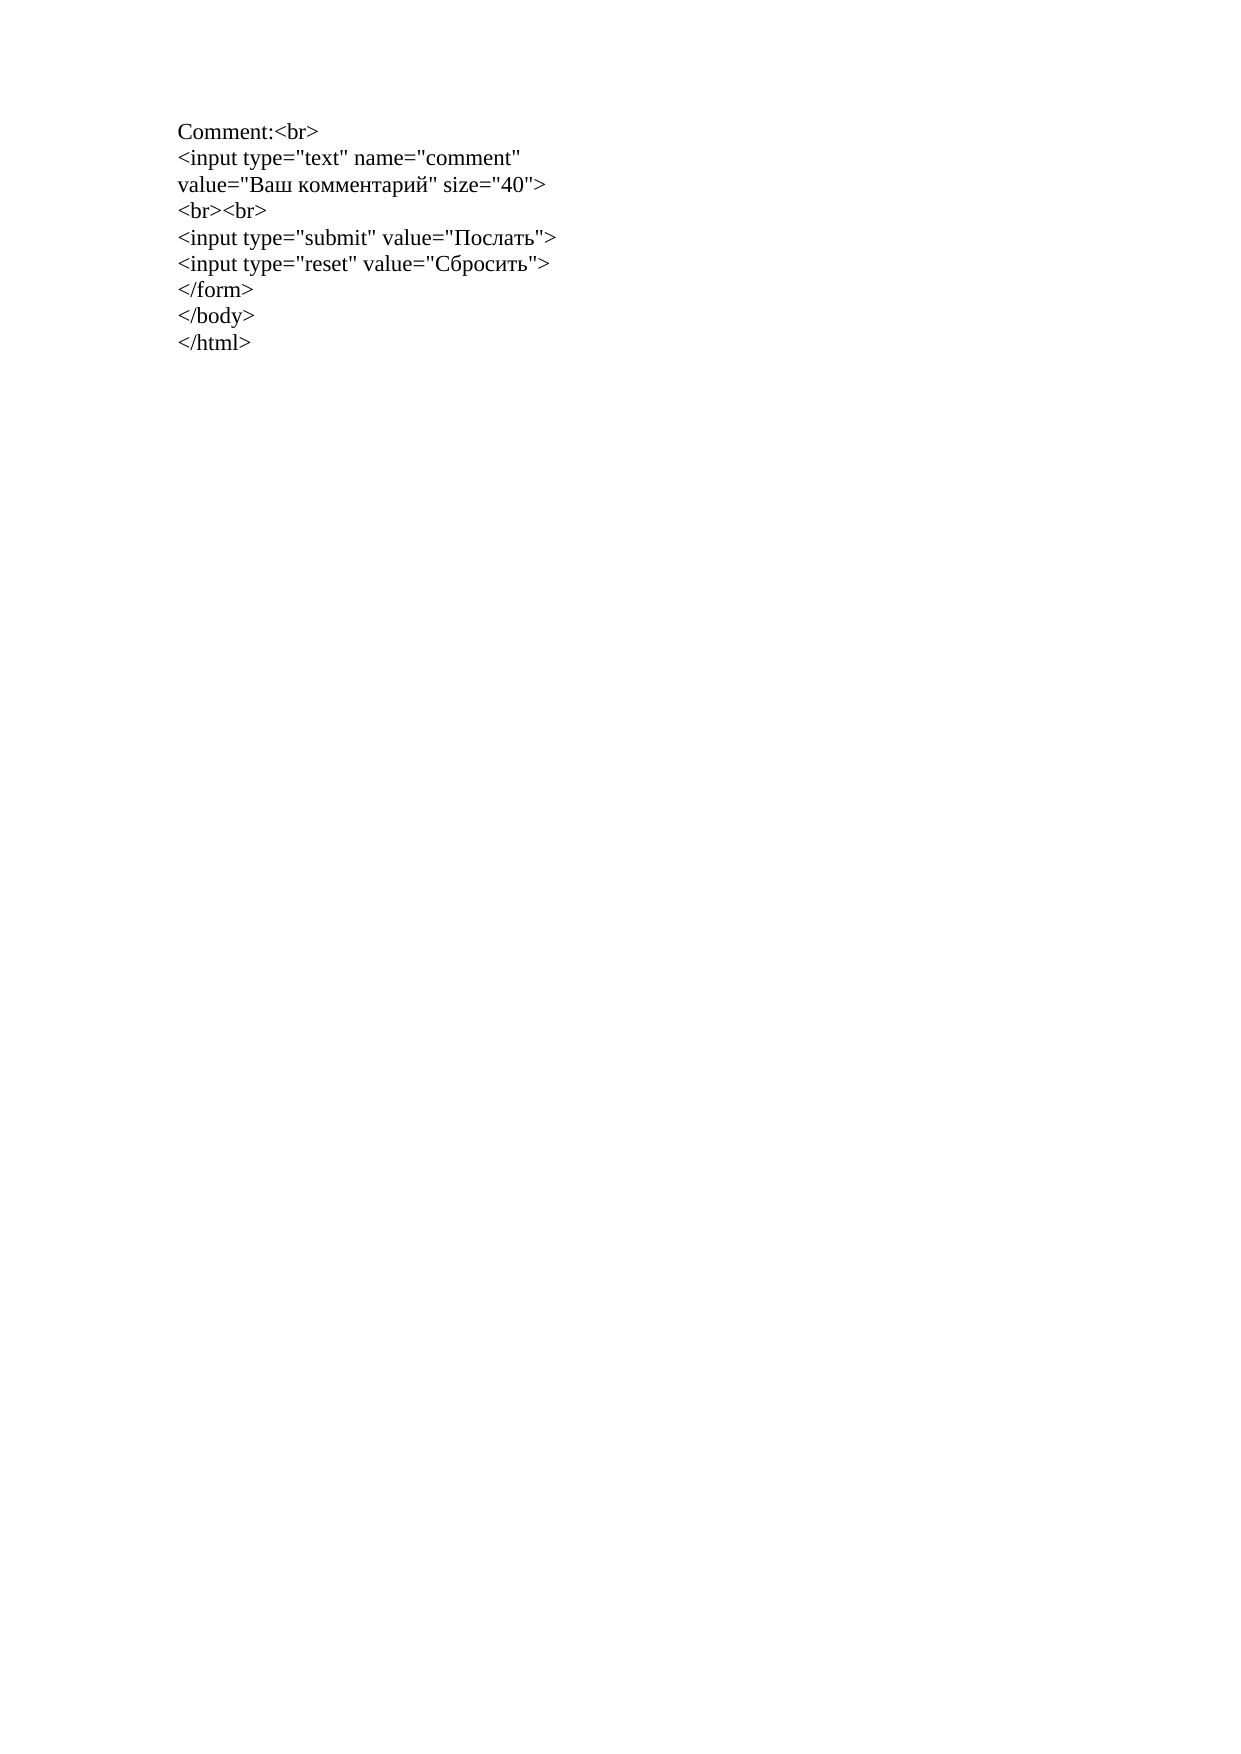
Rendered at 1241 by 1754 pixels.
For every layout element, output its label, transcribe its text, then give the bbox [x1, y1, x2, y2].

text </form> </body> </html> [177, 276, 1152, 355]
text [177, 118, 1152, 276]
